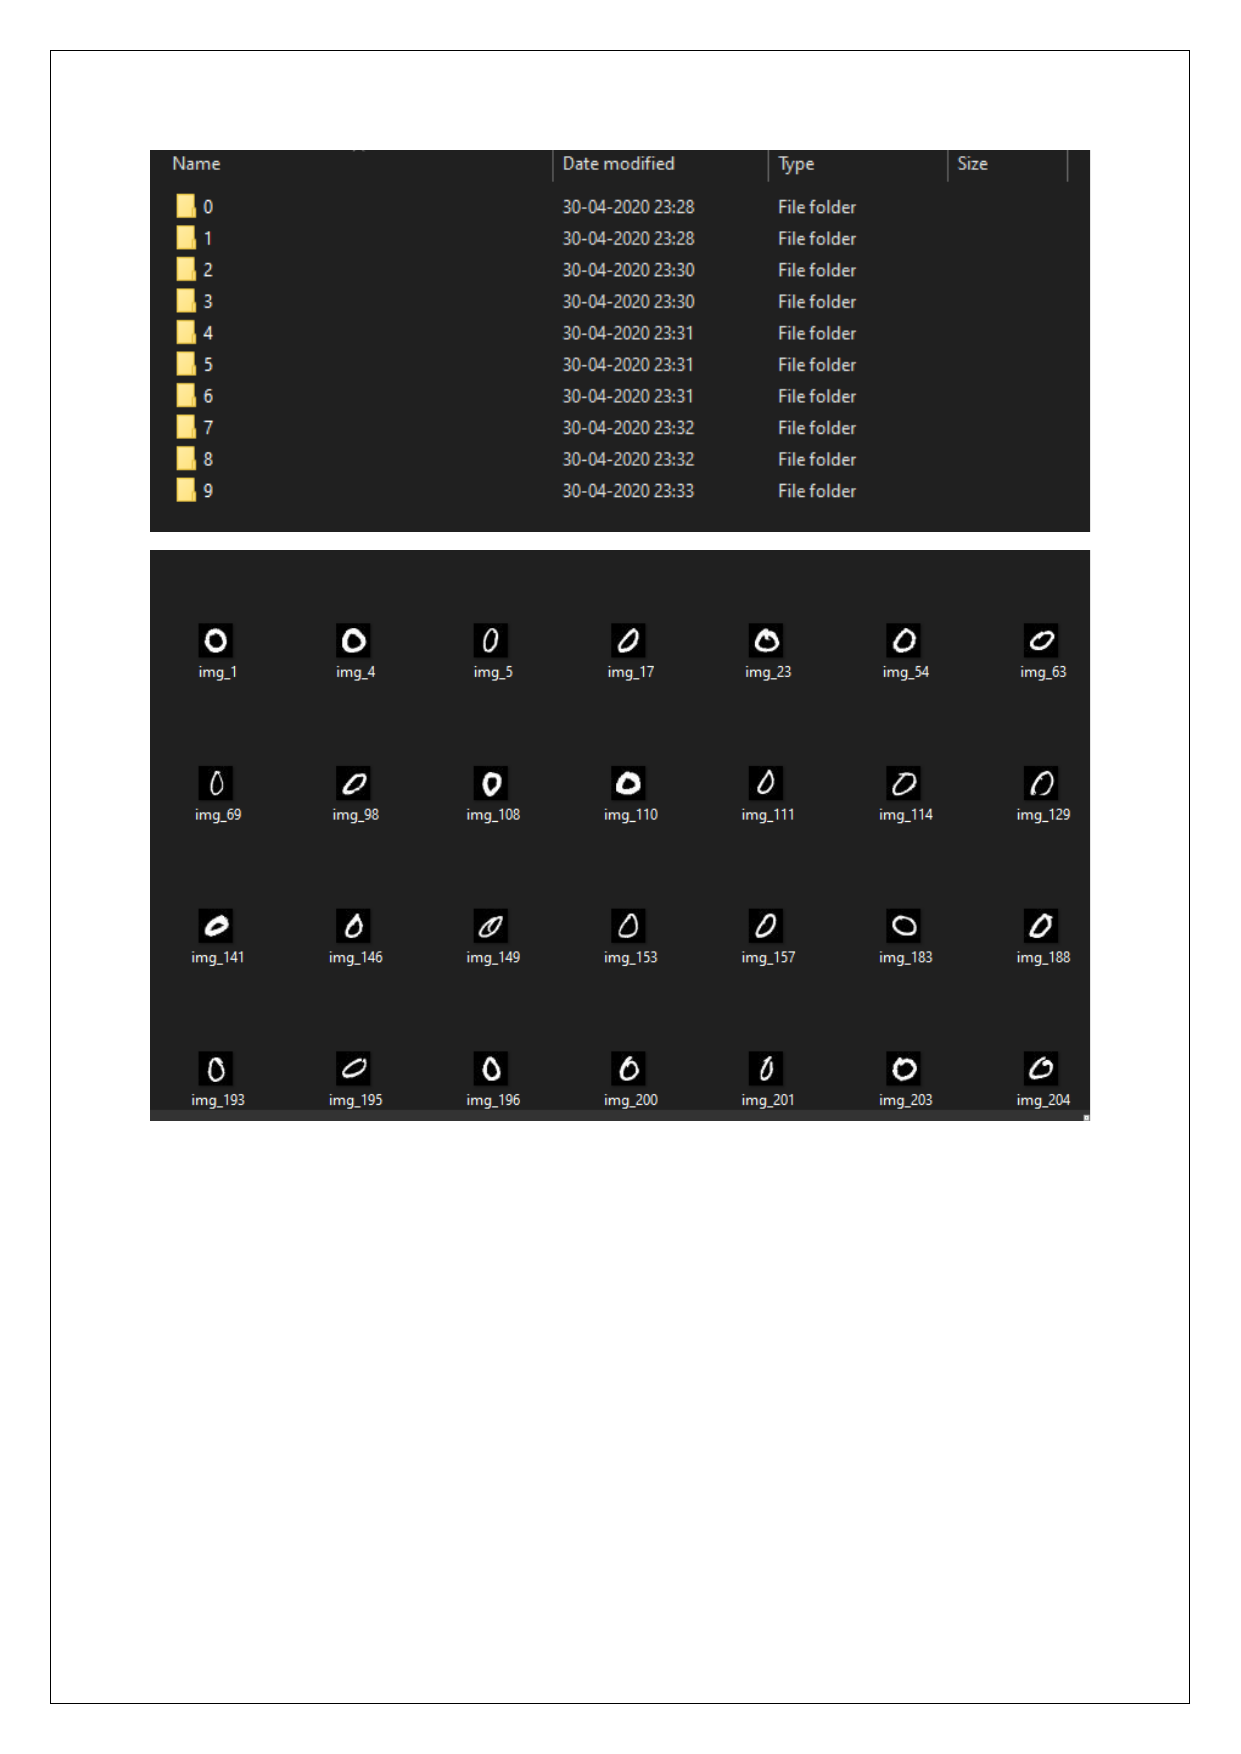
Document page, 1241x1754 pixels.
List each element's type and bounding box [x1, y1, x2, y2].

picture [150, 150, 1091, 532]
picture [150, 550, 1091, 1121]
